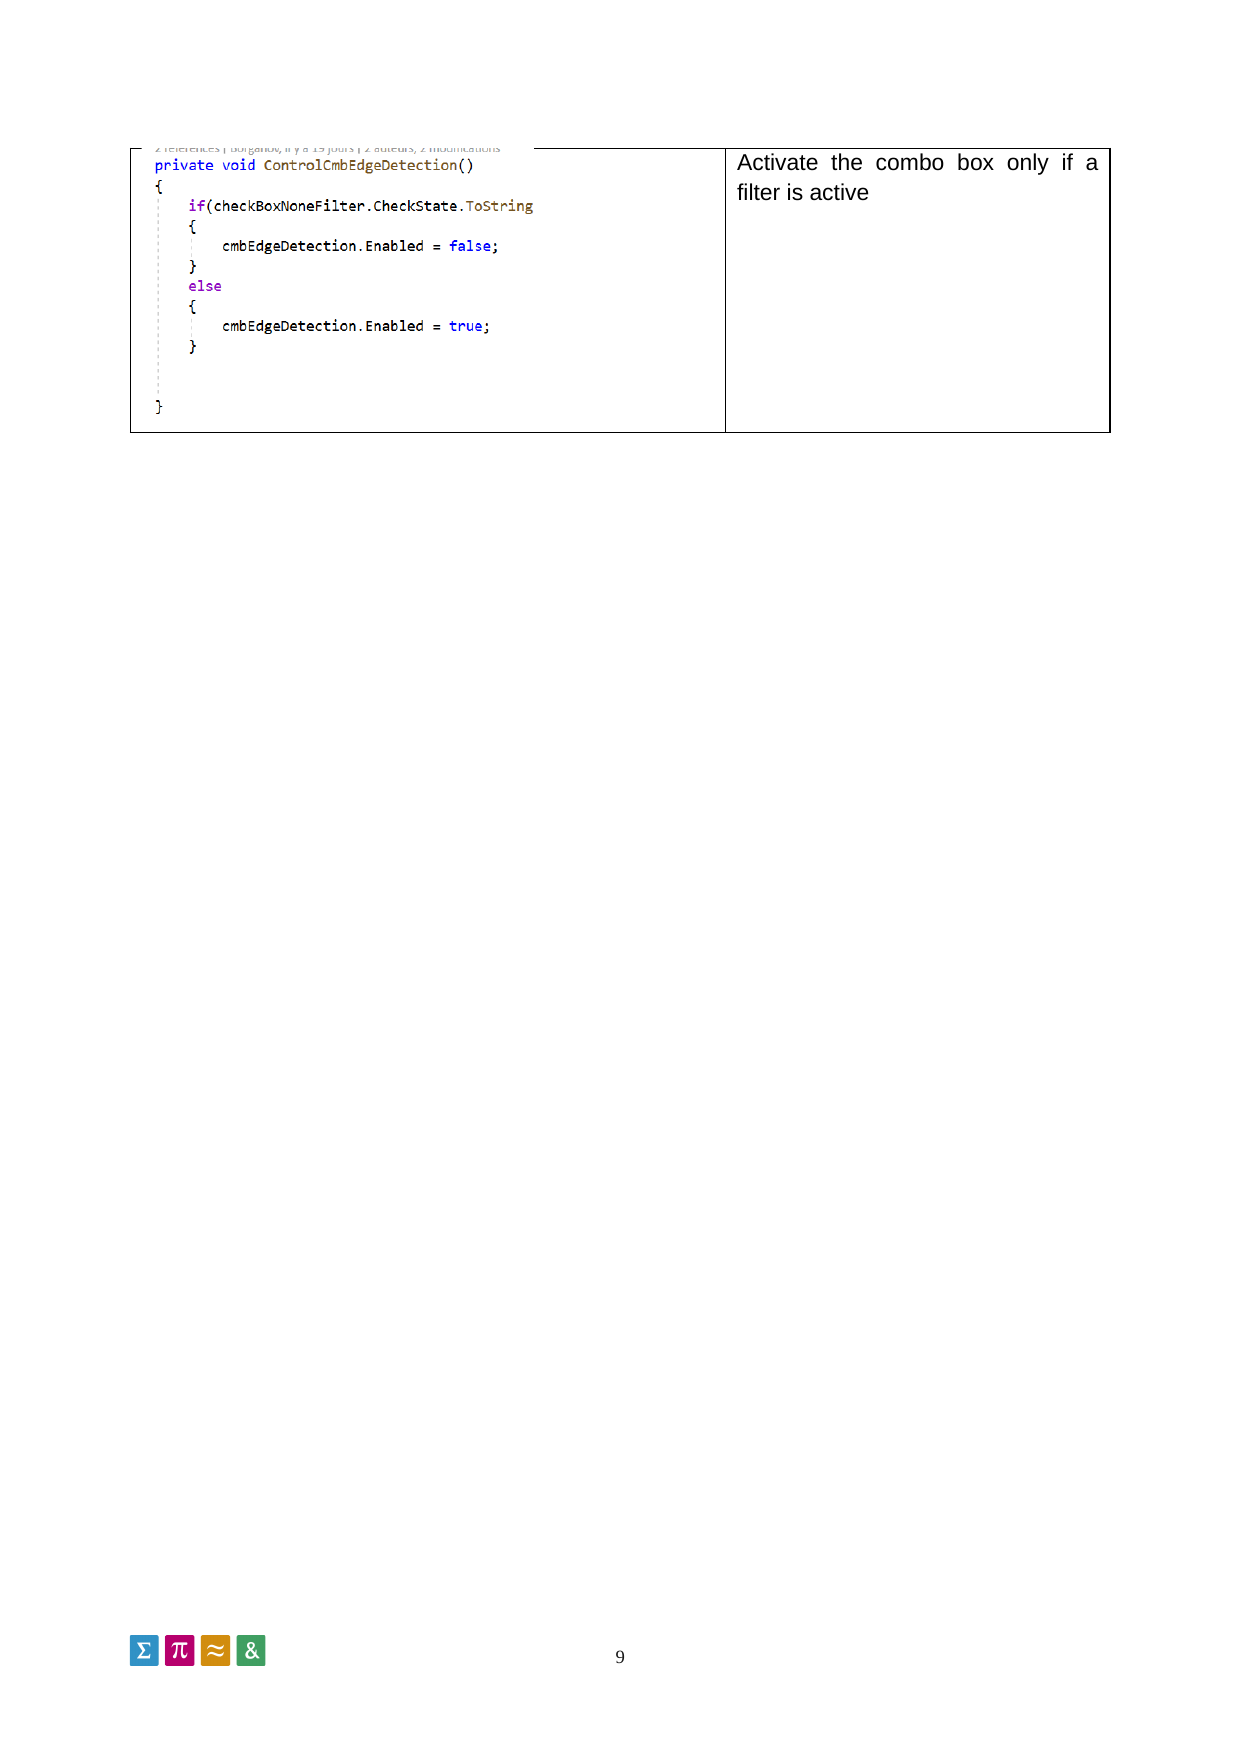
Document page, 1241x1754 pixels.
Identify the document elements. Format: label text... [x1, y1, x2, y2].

picture [129, 1635, 266, 1666]
picture [141, 148, 534, 428]
table_cell [131, 149, 725, 432]
table_cell Activate the combo box only if a filter is active [726, 149, 1109, 432]
